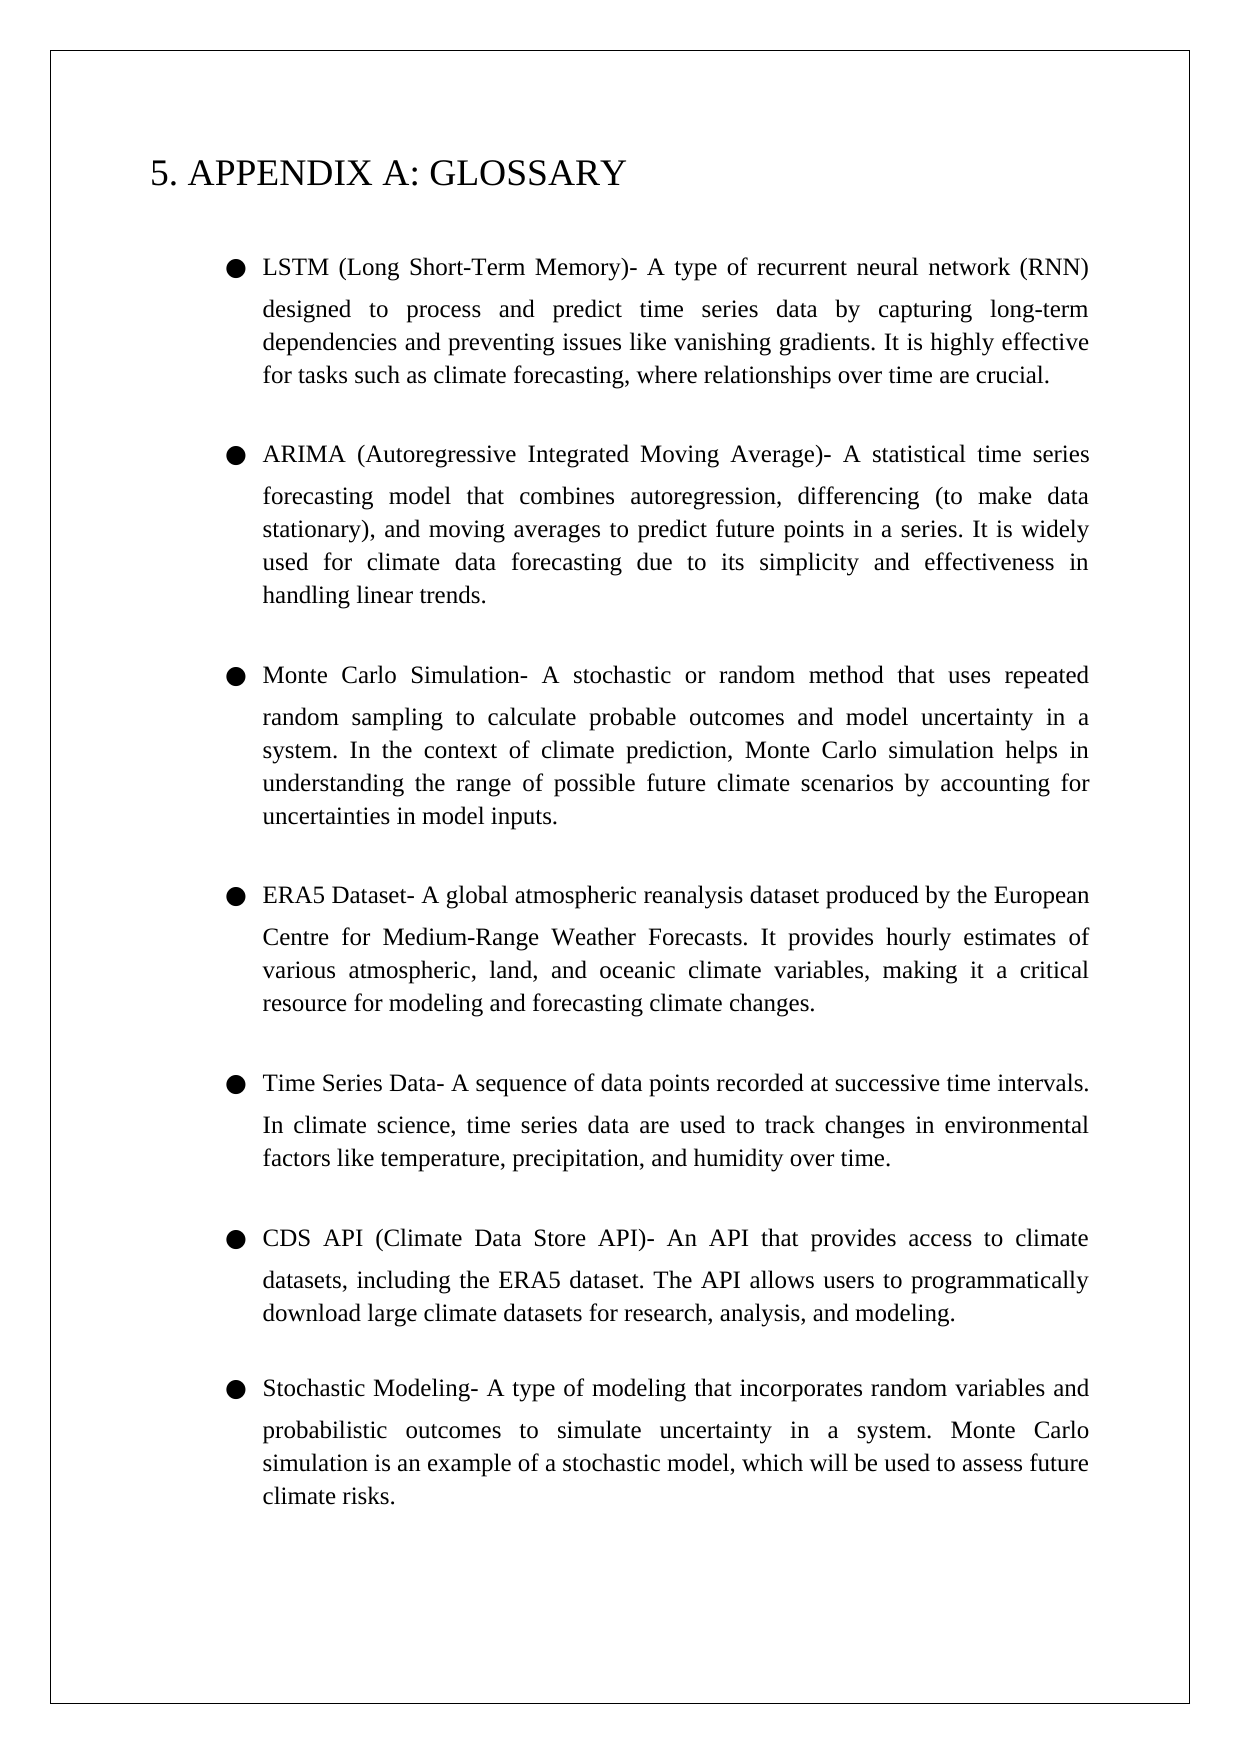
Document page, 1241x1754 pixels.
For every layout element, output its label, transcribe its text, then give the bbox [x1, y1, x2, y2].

list ARIMA (Autoregressive Integrated Moving Average)- A statistical time series forecasting model that combines autoregression, differencing (to make data stationary), and moving averages to predict future points in a series. It is widely used for climate data forecasting due to its simplicity and effectiveness in handling linear trends. [225, 426, 1090, 609]
list Stochastic Modeling- A type of modeling that incorporates random variables and probabilistic outcomes to simulate uncertainty in a system. Monte Carlo simulation is an example of a stochastic model, which will be used to assess future climate risks. [225, 1359, 1090, 1510]
list Monte Carlo Simulation- A stochastic or random method that uses repeated random sampling to calculate probable outcomes and model uncertainty in a system. In the context of climate prediction, Monte Carlo simulation helps in understanding the range of possible future climate scenarios by accounting for uncertainties in model inputs. [225, 646, 1090, 830]
list Time Series Data- A sequence of data points recorded at successive time intervals. In climate science, time series data are used to track changes in environmental factors like temperature, precipitation, and humidity over time. [225, 1054, 1090, 1172]
list APPENDIX A: GLOSSARY [150, 150, 1090, 193]
list LSTM (Long Short-Term Memory)- A type of recurrent neural network (RNN) designed to process and predict time series data by capturing long-term dependencies and preventing issues like vanishing gradients. It is highly effective for tasks such as climate forecasting, where relationships over time are crucial. [225, 238, 1090, 388]
list CDS API (Climate Data Store API)- An API that provides access to climate datasets, including the ERA5 dataset. The API allows users to programmatically download large climate datasets for research, analysis, and modeling. [225, 1209, 1090, 1326]
list ERA5 Dataset- A global atmospheric reanalysis dataset produced by the European Centre for Medium-Range Weather Forecasts. It provides hourly estimates of various atmospheric, land, and oceanic climate variables, making it a critical resource for modeling and forecasting climate changes. [225, 867, 1090, 1017]
